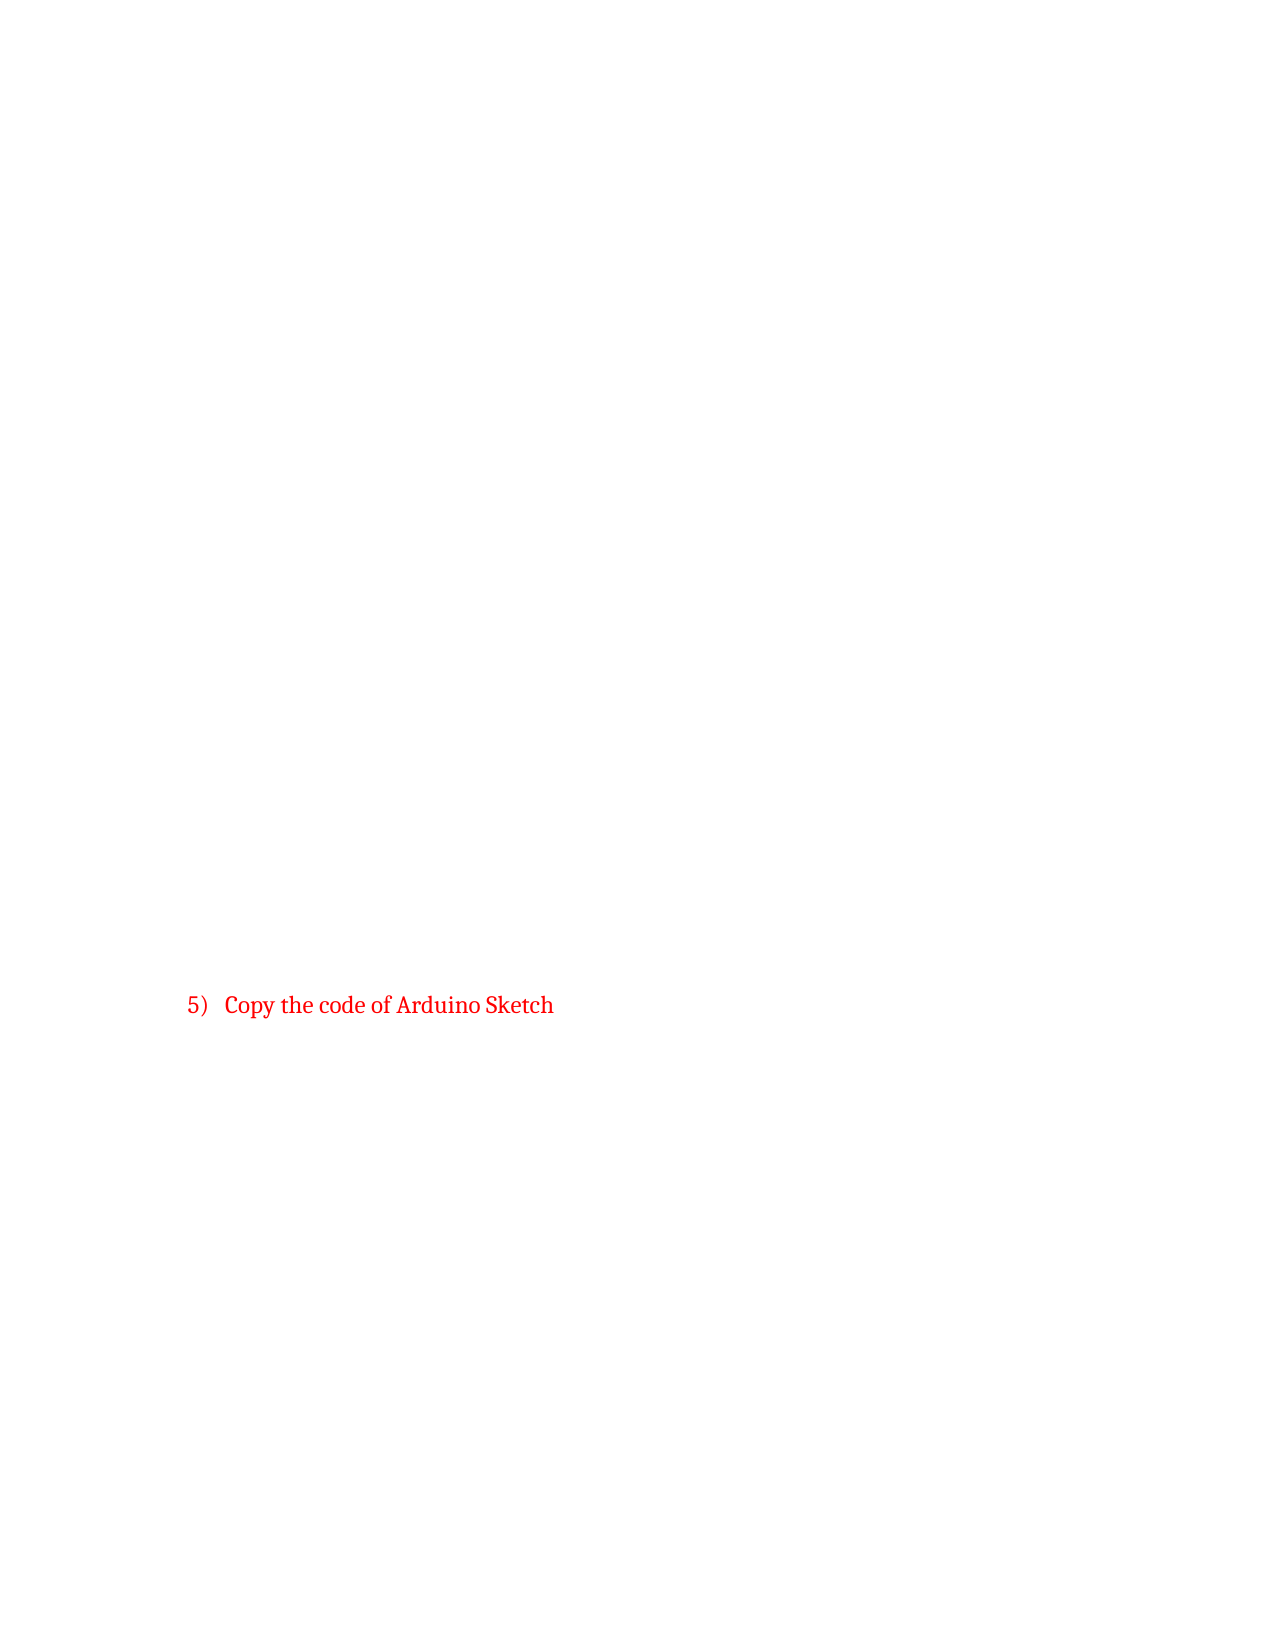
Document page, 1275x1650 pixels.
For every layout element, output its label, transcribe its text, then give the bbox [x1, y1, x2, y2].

list Copy the code of Arduino Sketch [187, 991, 1125, 1020]
